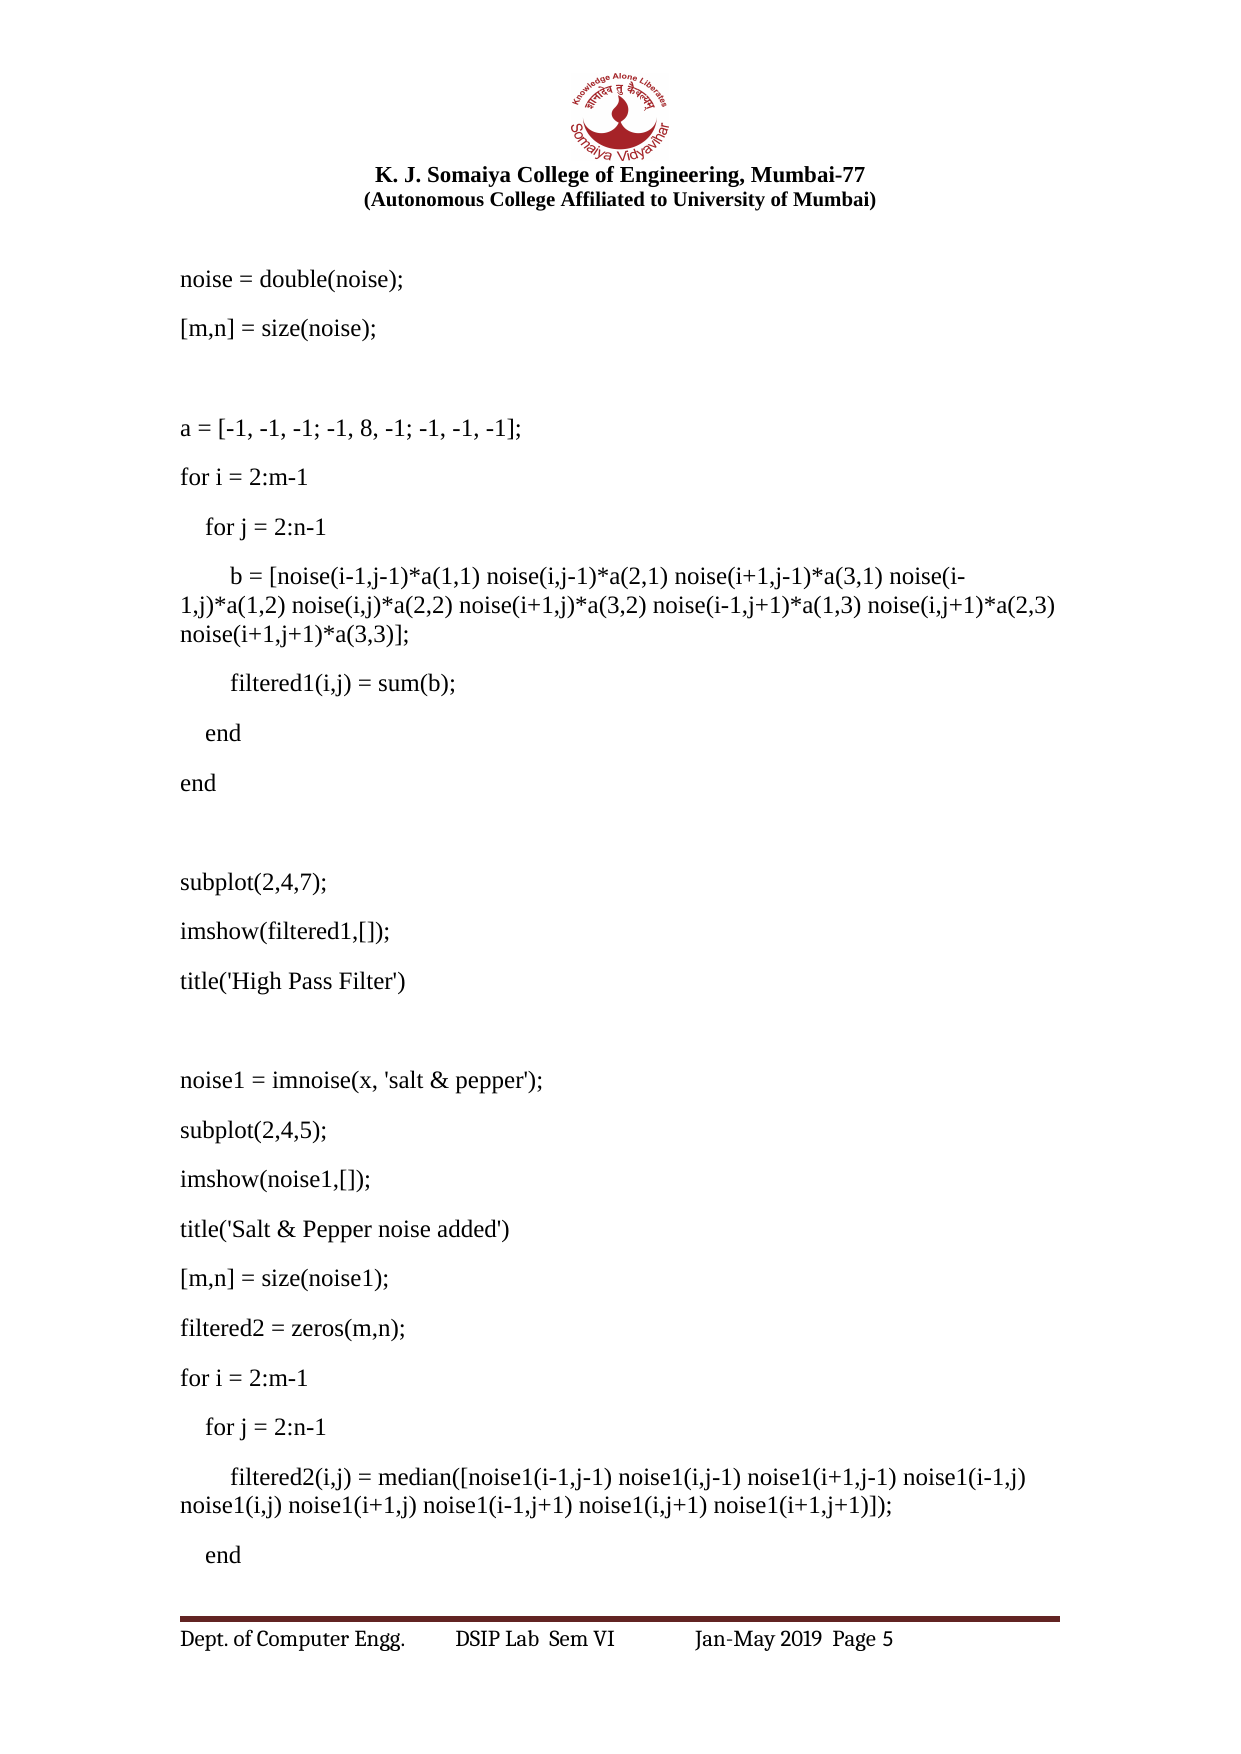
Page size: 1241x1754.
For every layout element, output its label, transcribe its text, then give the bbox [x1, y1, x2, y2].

text filtered1(i,j) = sum(b); [180, 668, 1060, 697]
text imshow(filtered1,[]); [180, 916, 1060, 945]
text for j = 2:n-1 [180, 512, 1060, 541]
text [m,n] = size(noise); [180, 313, 1060, 342]
text imshow(noise1,[]); [180, 1164, 1060, 1193]
text for i = 2:m-1 [180, 1363, 1060, 1391]
picture [571, 73, 669, 161]
text b = [noise(i-1,j-1)*a(1,1) noise(i,j-1)*a(2,1) noise(i+1,j-1)*a(3,1) noise(i-1,j)*a(1,2) noise(i,j)*a(2,2) noise(i+1,j)*a(3,2) noise(i-1,j+1)*a(1,3) noise(i,j+1)*a(2,3) noise(i+1,j+1)*a(3,3)]; [180, 561, 1060, 648]
text subplot(2,4,5); [180, 1115, 1060, 1143]
text noise = double(noise); [180, 264, 1060, 293]
text for i = 2:m-1 [180, 462, 1060, 491]
text subplot(2,4,7); [180, 867, 1060, 896]
text a = [-1, -1, -1; -1, 8, -1; -1, -1, -1]; [180, 413, 1060, 441]
text end [180, 718, 1060, 747]
text title('High Pass Filter') [180, 966, 1060, 995]
text noise1 = imnoise(x, 'salt & pepper'); [180, 1065, 1060, 1094]
text [m,n] = size(noise1); [180, 1263, 1060, 1292]
text end [180, 768, 1060, 796]
text end [180, 1540, 1060, 1569]
text title('Salt & Pepper noise added') [180, 1214, 1060, 1243]
text filtered2 = zeros(m,n); [180, 1313, 1060, 1342]
text for j = 2:n-1 [180, 1412, 1060, 1441]
text filtered2(i,j) = median([noise1(i-1,j-1) noise1(i,j-1) noise1(i+1,j-1) noise1(i-1,j) noise1(i,j) noise1(i+1,j) noise1(i-1,j+1) noise1(i,j+1) noise1(i+1,j+1)]); [180, 1462, 1060, 1519]
